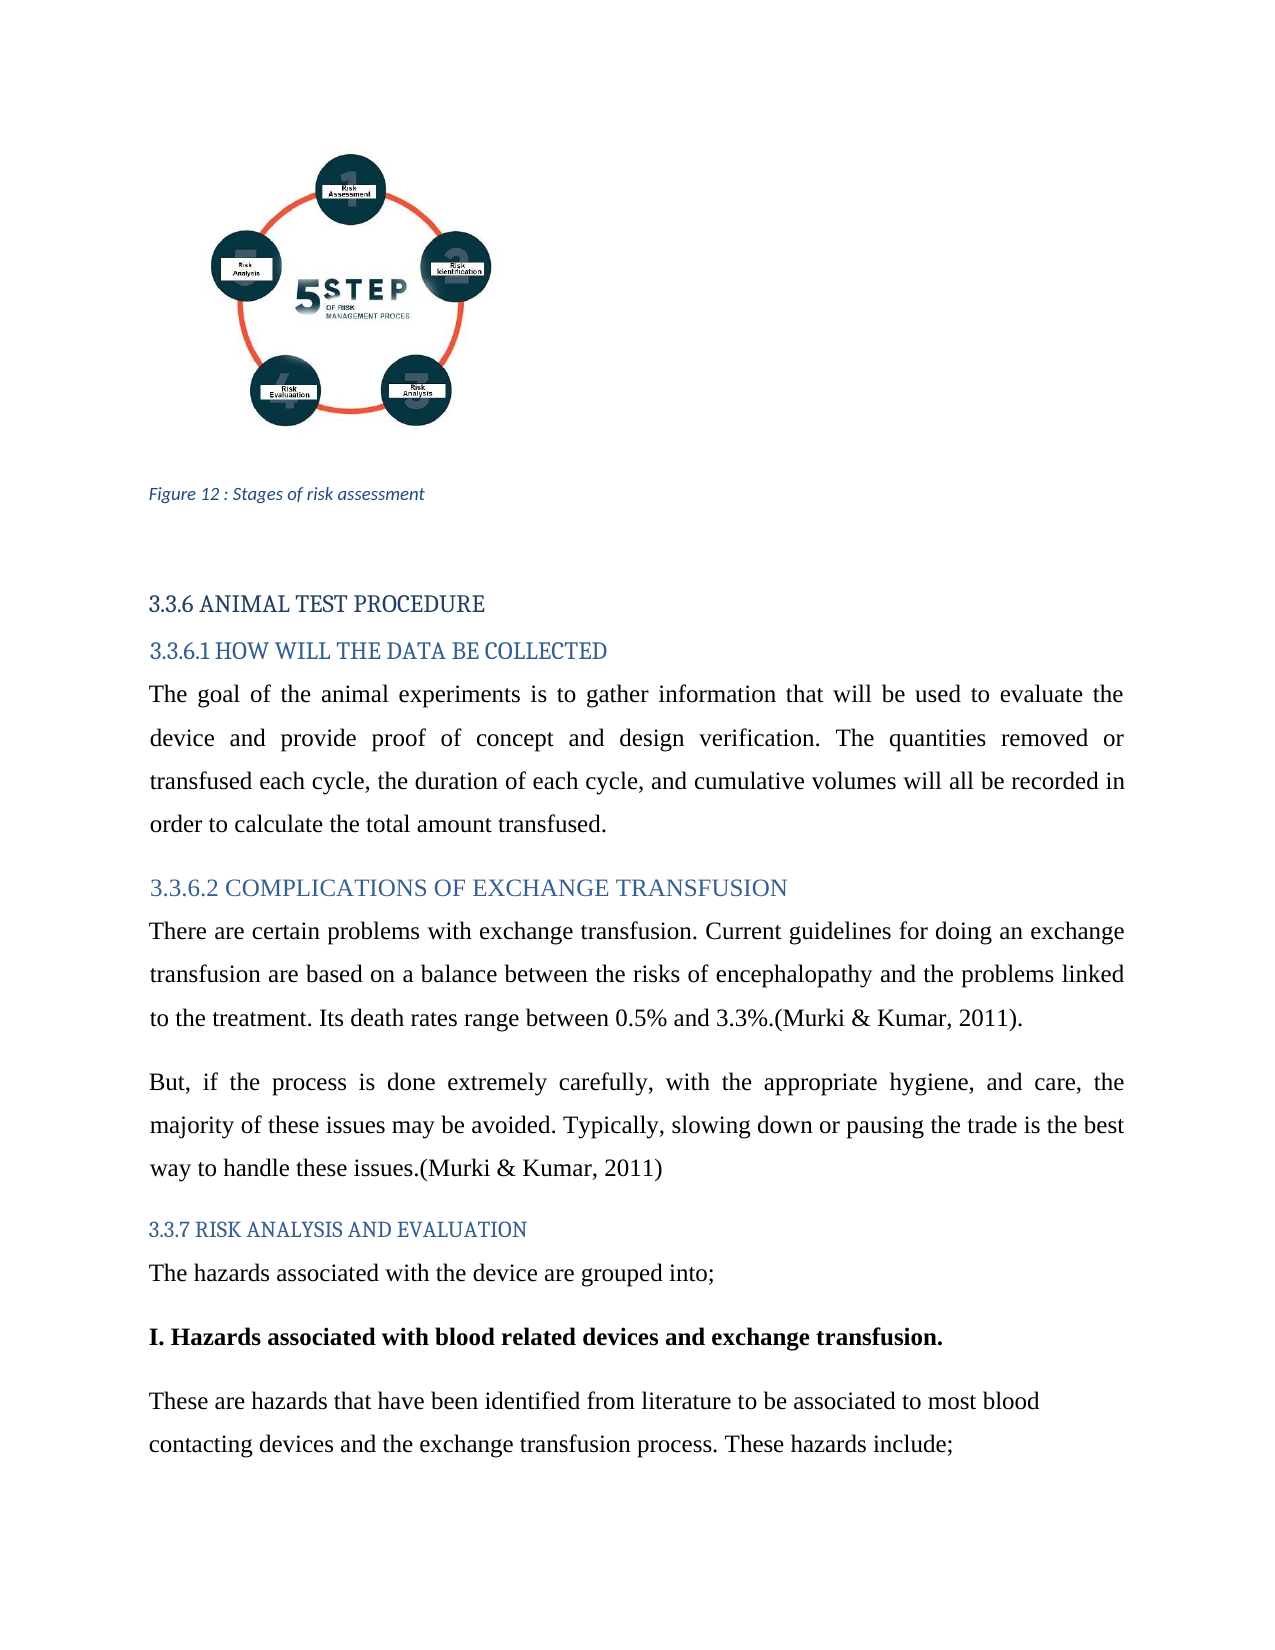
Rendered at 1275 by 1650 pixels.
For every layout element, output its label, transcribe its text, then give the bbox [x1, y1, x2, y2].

text These are hazards that have been identified from literature to be associated to most blood [148, 1386, 1126, 1414]
picture [150, 150, 549, 449]
text I. Hazards associated with blood related devices and exchange transfusion. [148, 1322, 1126, 1351]
text 3.3.6.1 HOW WILL THE DATA BE COLLECTED [150, 637, 1126, 665]
text There are certain problems with exchange transfusion. Current guidelines for doing an exchange transfusion are based on a balance between the risks of encephalopathy and the problems linked to the treatment. Its death rates range between 0.5% and 3.3%.(Murki & Kumar, 2011). [148, 916, 1126, 1032]
text The goal of the animal experiments is to gather information that will be used to evaluate the device and provide proof of concept and design verification. The quantities removed or transfused each cycle, the duration of each cycle, and cumulative volumes will all be recorded in order to calculate the total amount transfused. [148, 679, 1126, 838]
text contacting devices and the exchange transfusion process. These hazards include; [148, 1429, 1126, 1458]
text The hazards associated with the device are grouped into; [148, 1258, 1126, 1287]
text 3.3.6.2 COMPLICATIONS OF EXCHANGE TRANSFUSION [150, 873, 1126, 902]
text But, if the process is done extremely carefully, with the appropriate hygiene, and care, the majority of these issues may be avoided. Typically, slowing down or pausing the trade is the best way to handle these issues.(Murki & Kumar, 2011) [148, 1067, 1126, 1182]
subtitle 3.3.6 ANIMAL TEST PROCEDURE [148, 589, 1125, 618]
subtitle 3.3.7 RISK ANALYSIS AND EVALUATION [148, 1217, 1125, 1244]
text Figure 12 : Stages of risk assessment [148, 482, 1126, 505]
